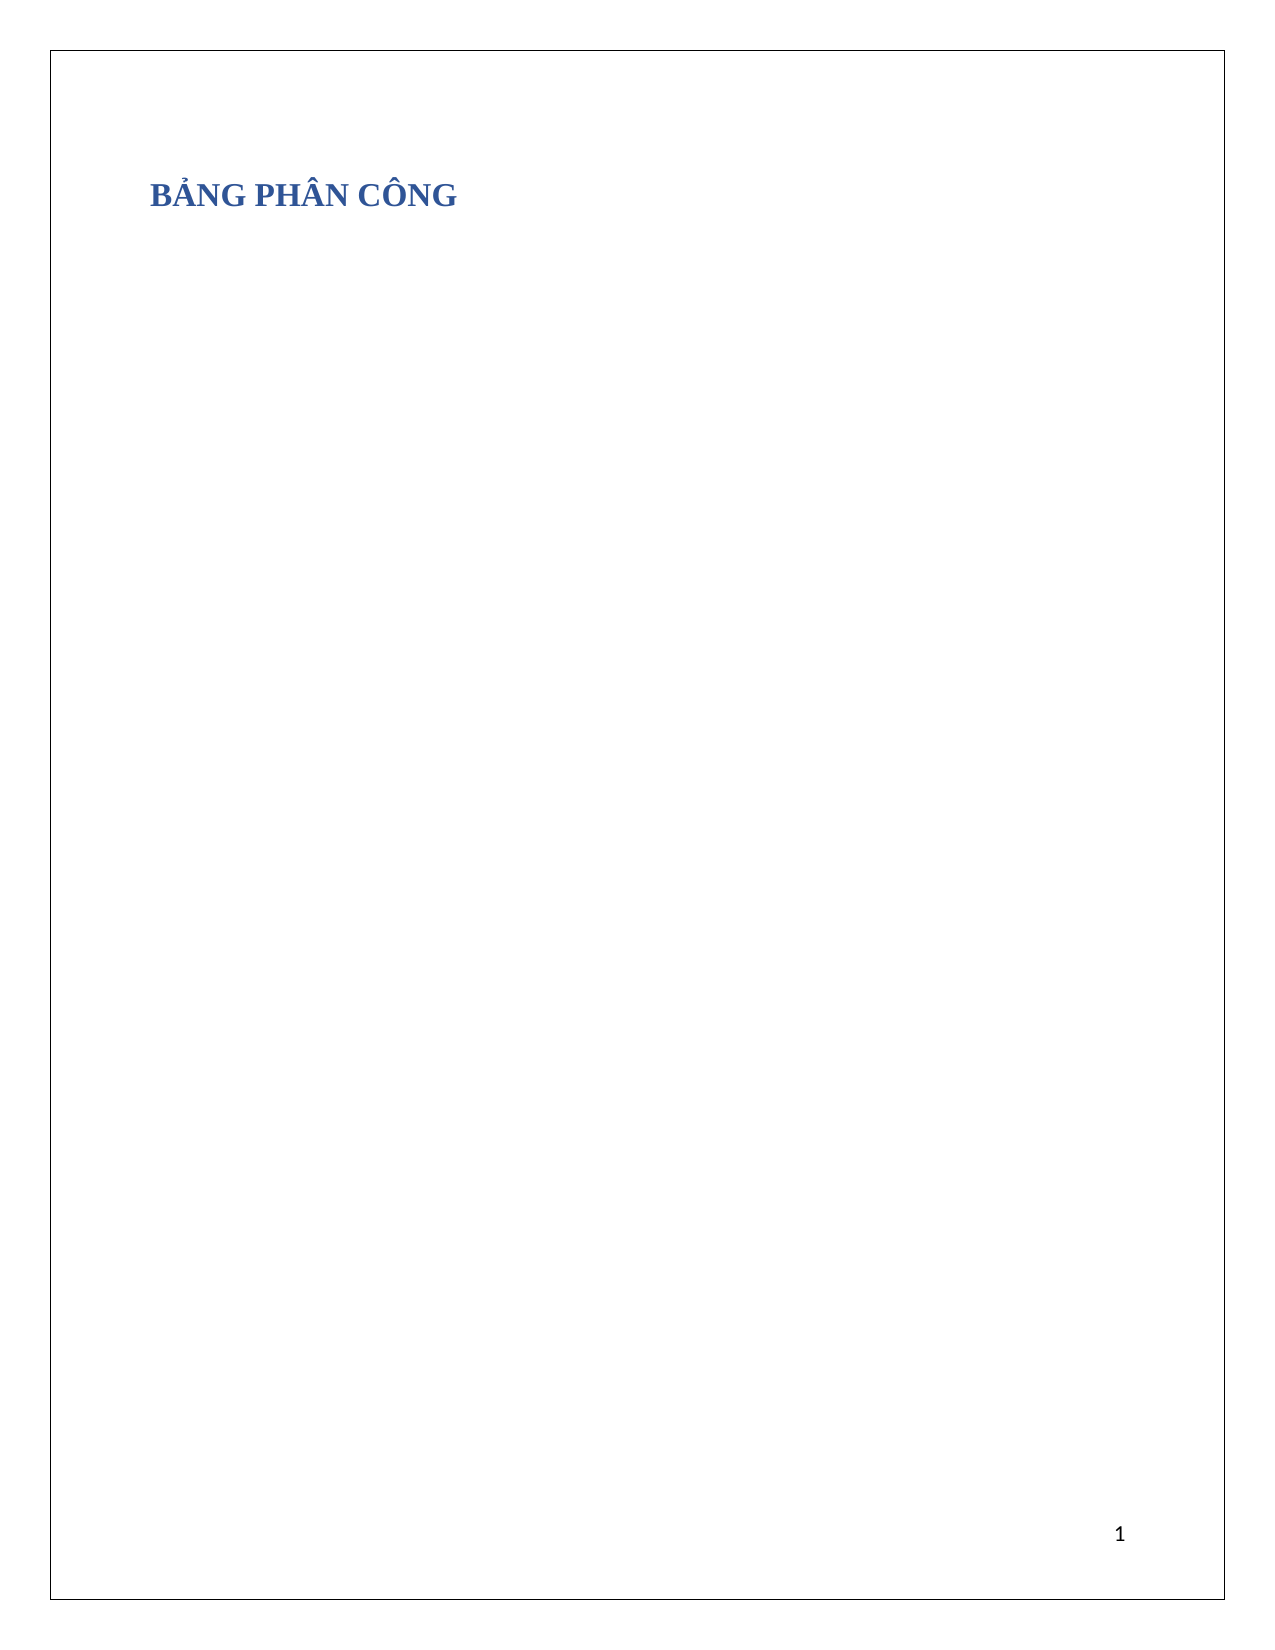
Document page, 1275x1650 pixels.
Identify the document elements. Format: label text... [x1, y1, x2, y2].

subtitle BẢNG PHÂN CÔNG [150, 175, 1125, 213]
